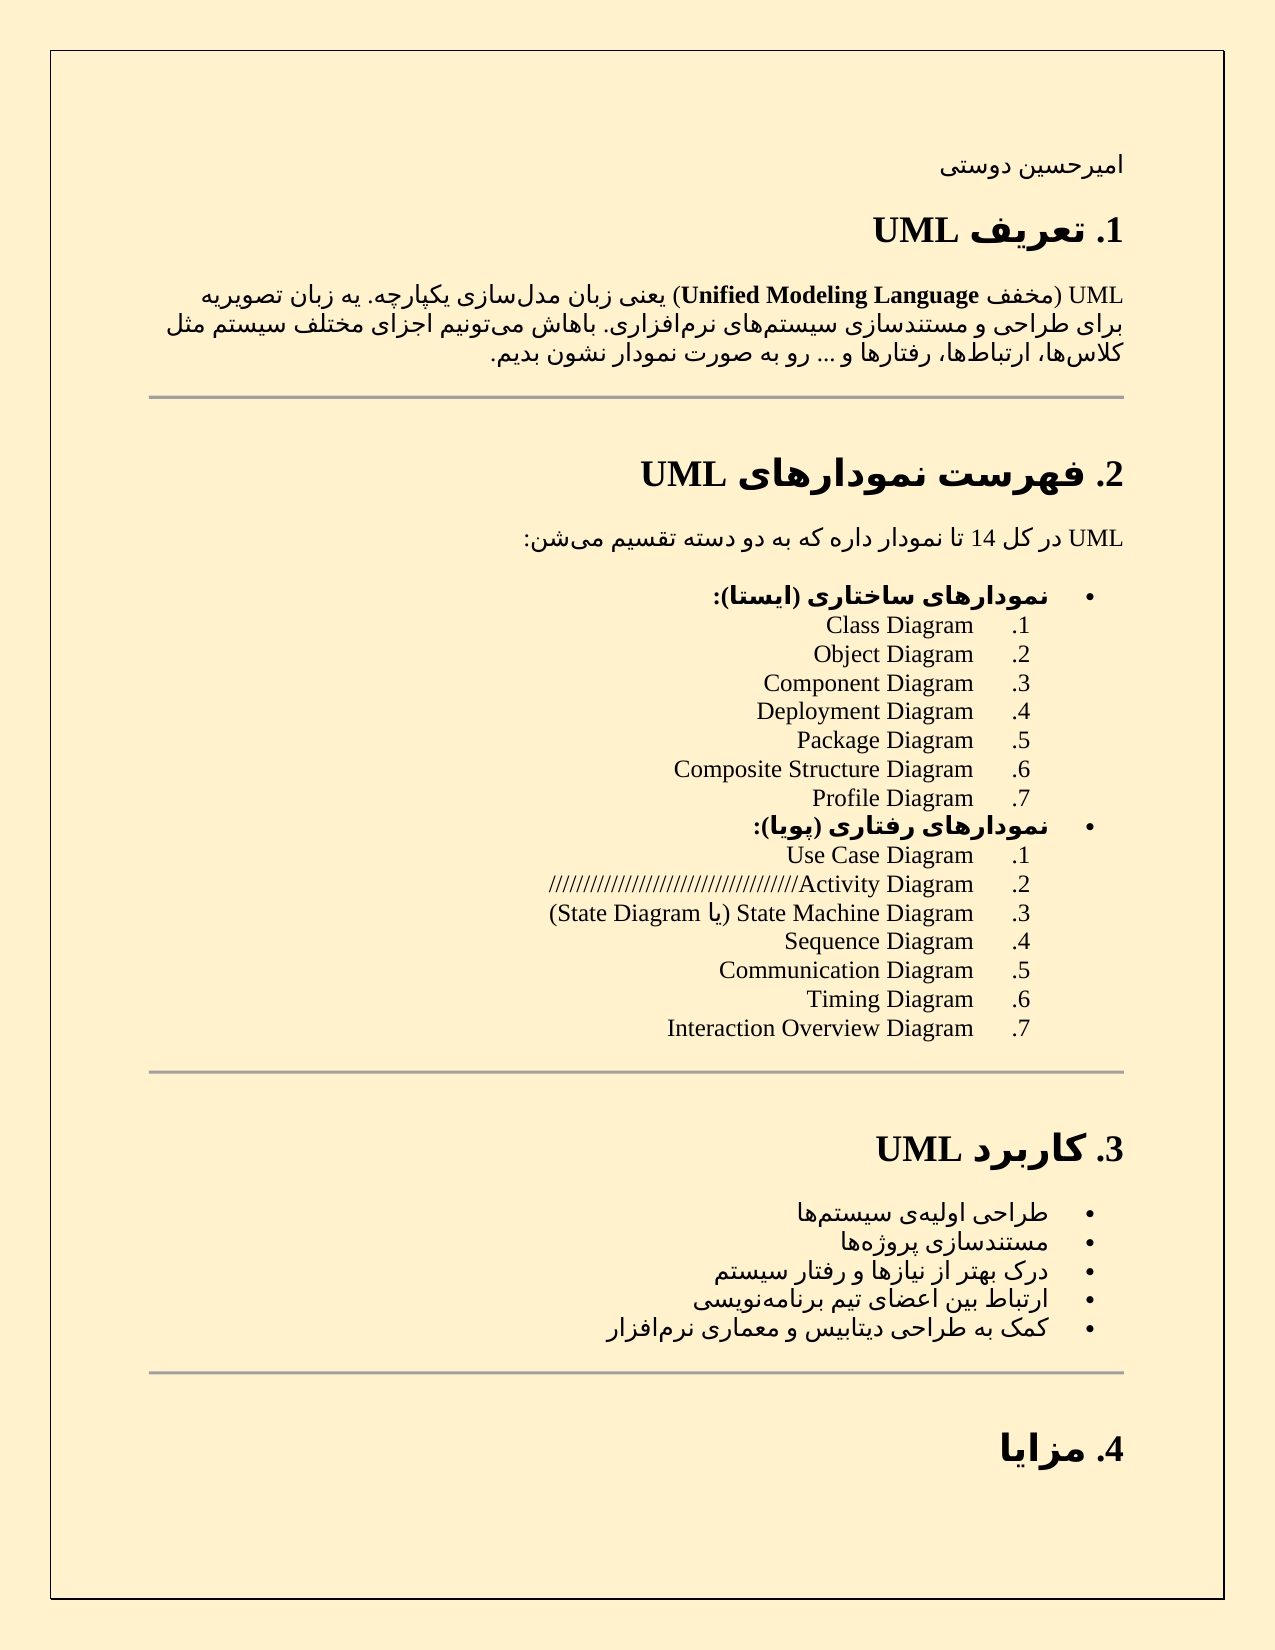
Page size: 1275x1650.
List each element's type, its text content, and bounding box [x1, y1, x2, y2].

list Component Diagram [150, 668, 1011, 696]
list درک بهتر از نیازها و رفتار سیستم [150, 1256, 1086, 1284]
text UML (مخفف Unified Modeling Language) یعنی زبان مدل‌سازی یکپارچه. یه زبان تصویریه برای طراحی و مستندسازی سیستم‌های نرم‌افزاری. باهاش می‌تونیم اجزای مختلف سیستم مثل کلاس‌ها، ارتباط‌ها، رفتارها و ... رو به صورت نمودار نشون بدیم. [150, 280, 1124, 366]
list Object Diagram [150, 639, 1011, 668]
list مستندسازی پروژه‌ها [150, 1227, 1086, 1256]
list Use Case Diagram [150, 840, 1011, 869]
list نمودارهای ساختاری (ایستا): [150, 581, 1086, 610]
text 2. فهرست نمودارهای UML [150, 451, 1124, 494]
list Activity Diagram//////////////////////////////////// [150, 869, 1011, 898]
list کمک به طراحی دیتابیس و معماری نرم‌افزار [150, 1313, 1086, 1342]
text 1. تعریف UML [150, 208, 1124, 251]
list نمودارهای رفتاری (پویا): [150, 811, 1086, 840]
text UML در کل 14 تا نمودار داره که به دو دسته تقسیم می‌شن: [150, 523, 1124, 552]
list Timing Diagram [150, 984, 1011, 1013]
list Profile Diagram [150, 783, 1011, 811]
list Deployment Diagram [150, 696, 1011, 725]
list Communication Diagram [150, 955, 1011, 984]
text 3. کاربرد UML [150, 1126, 1124, 1169]
list Package Diagram [150, 725, 1011, 754]
list Interaction Overview Diagram [150, 1013, 1011, 1041]
list ارتباط بین اعضای تیم برنامه‌نویسی [150, 1284, 1086, 1313]
list State Machine Diagram (یا State Diagram) [150, 898, 1011, 926]
text امیرحسین دوستی [150, 150, 1124, 179]
list Class Diagram [150, 610, 1011, 639]
list Composite Structure Diagram [150, 754, 1011, 783]
list Sequence Diagram [150, 926, 1011, 955]
text 4. مزایا [150, 1427, 1124, 1470]
list طراحی اولیه‌ی سیستم‌ها [150, 1198, 1086, 1227]
